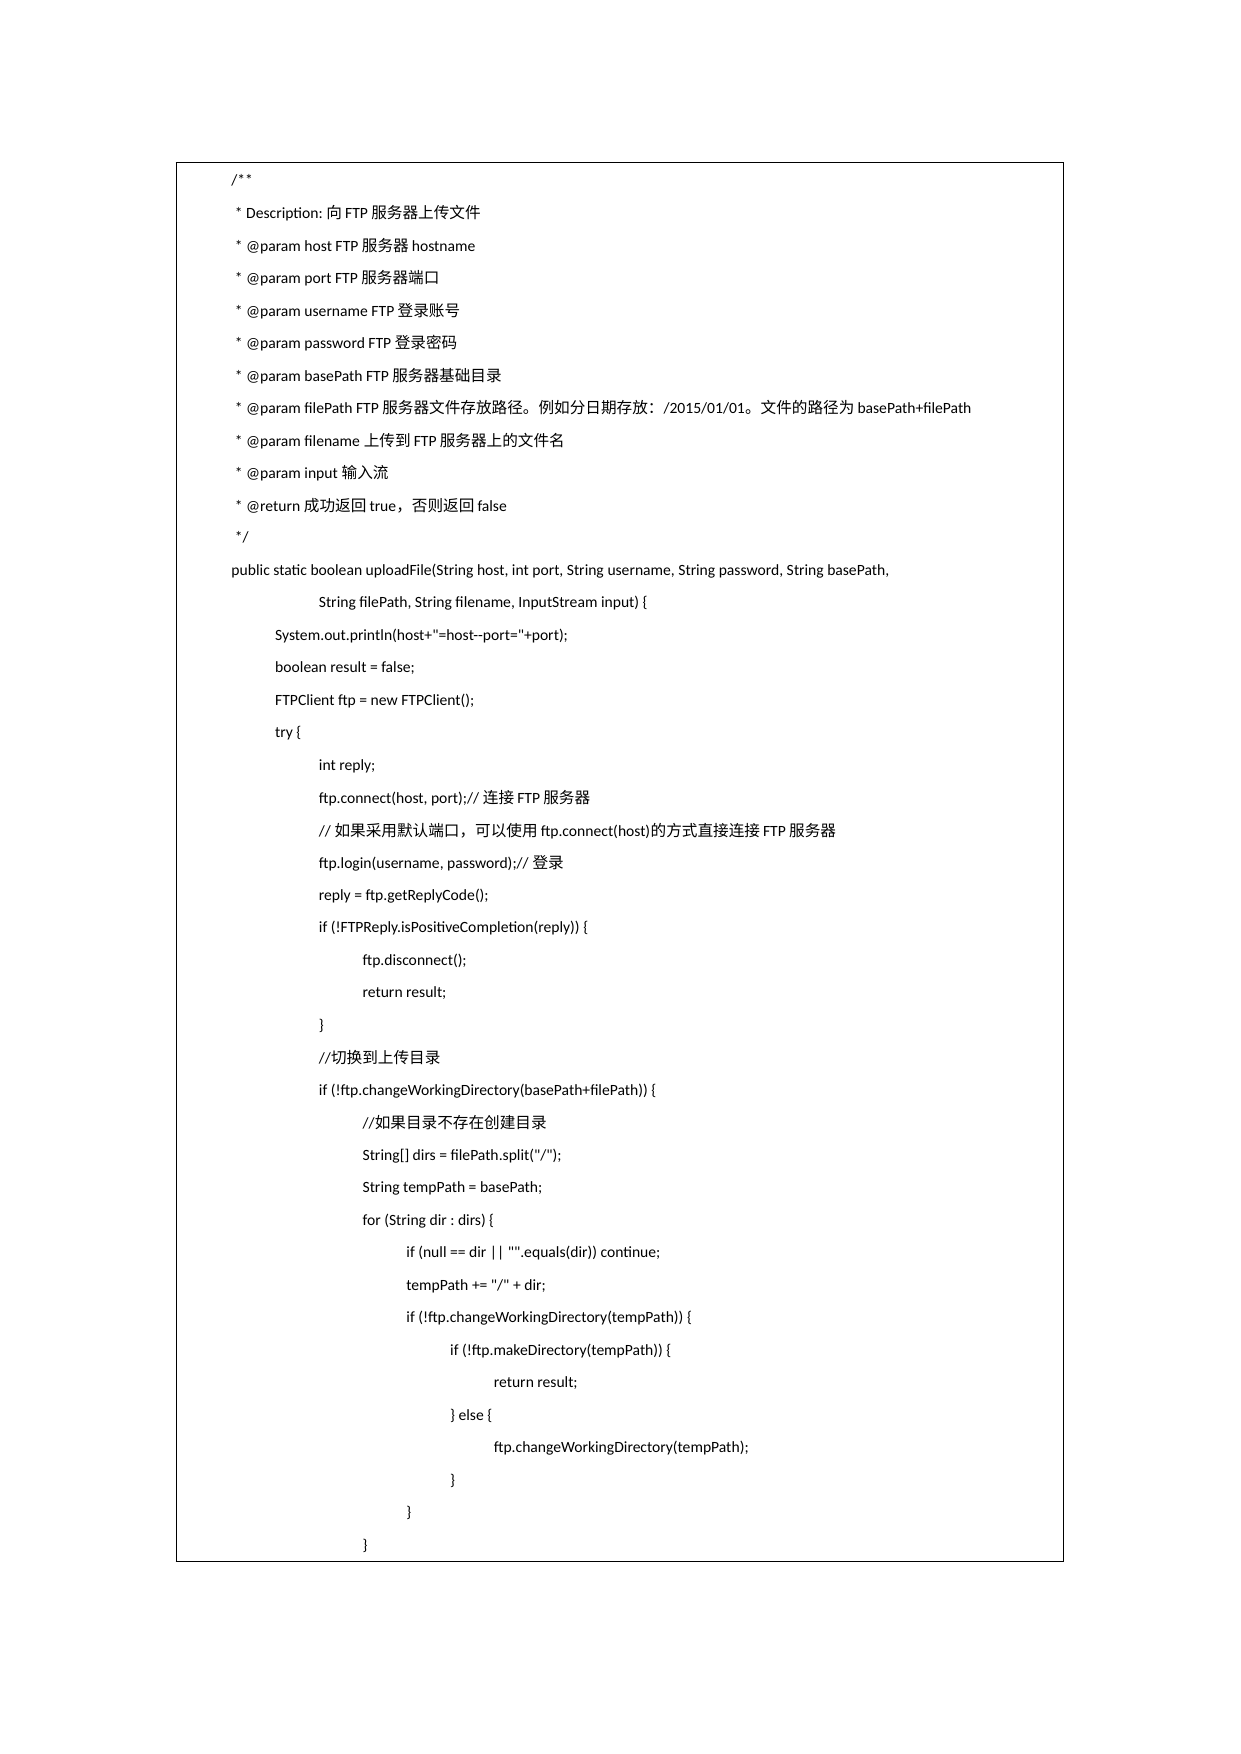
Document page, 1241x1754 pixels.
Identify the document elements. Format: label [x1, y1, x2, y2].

table_header [177, 163, 1063, 1561]
